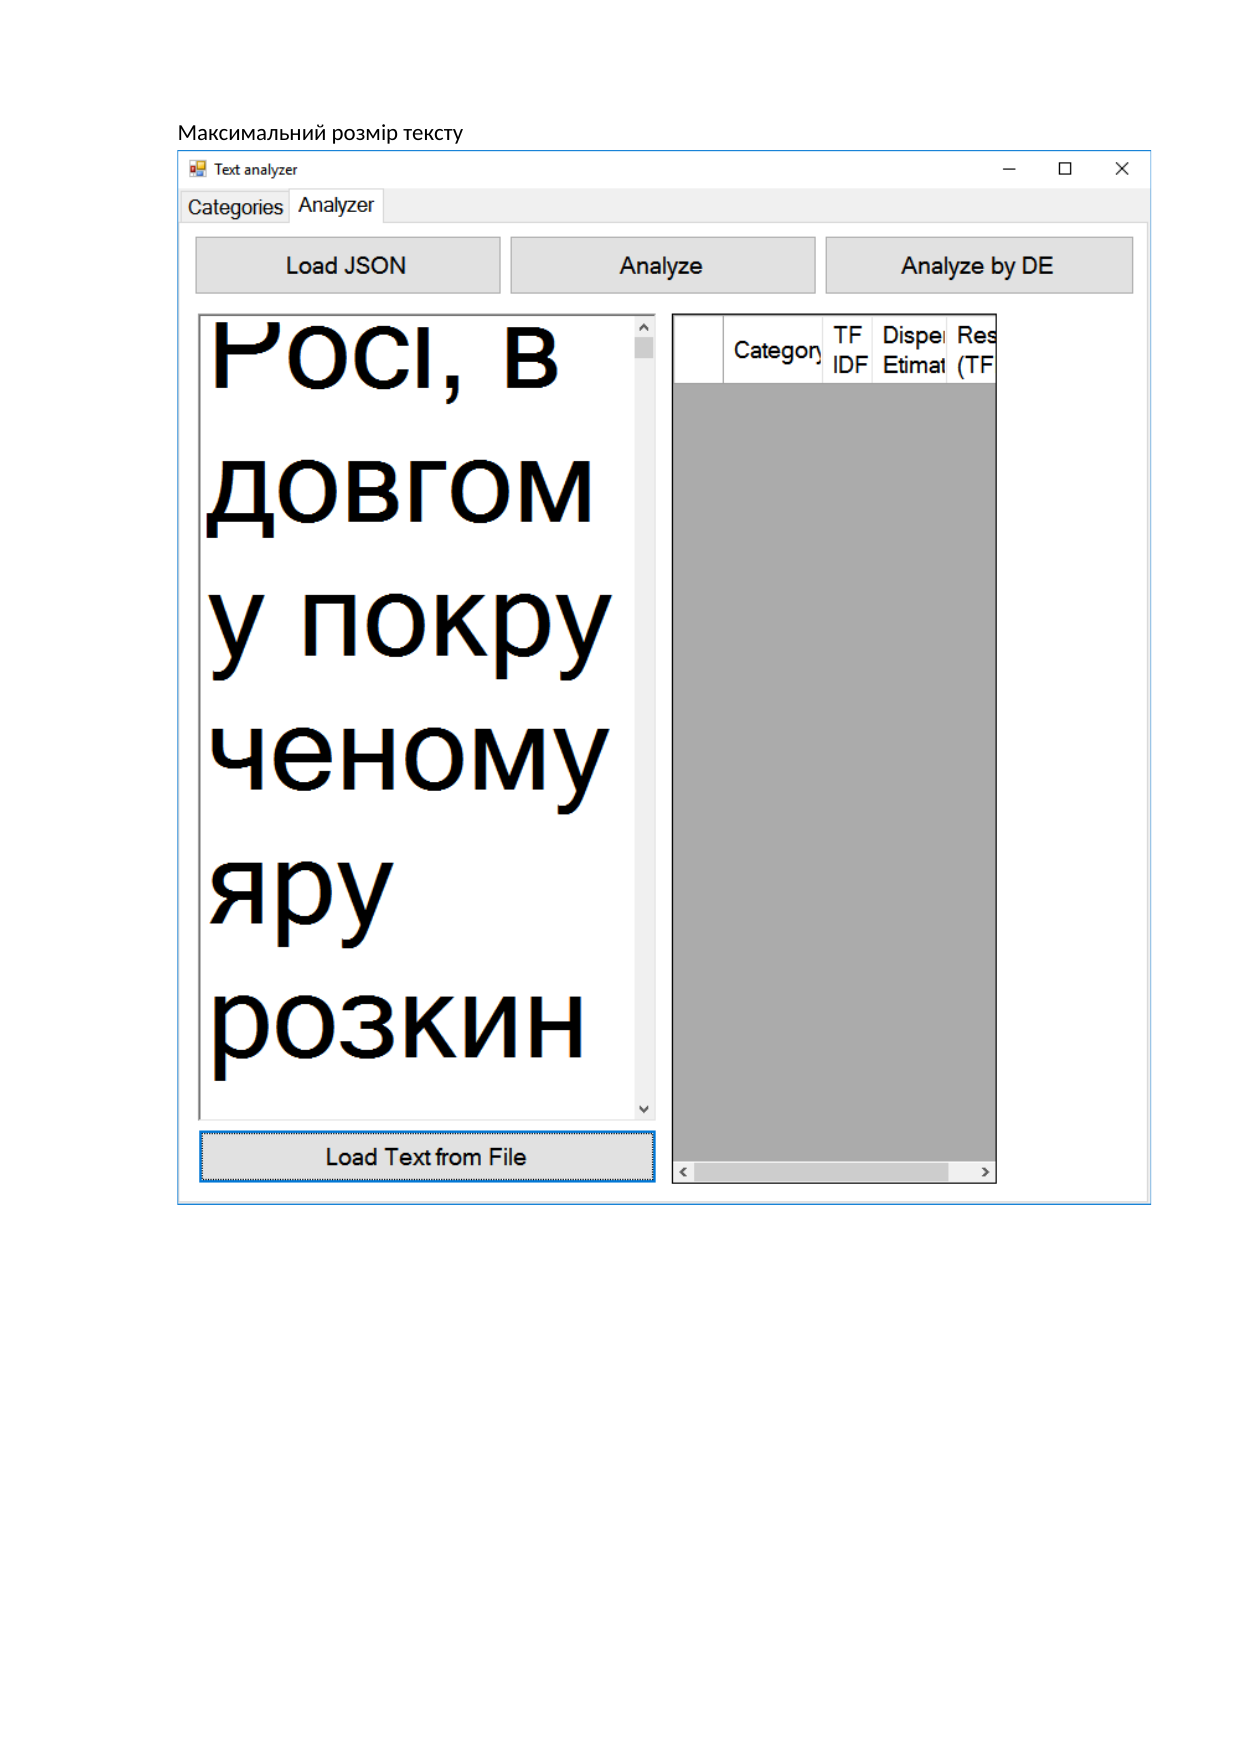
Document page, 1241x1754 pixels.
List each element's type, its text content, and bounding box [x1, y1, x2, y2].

picture [177, 150, 1152, 1205]
text Максимальний розмір тексту [177, 118, 1152, 150]
